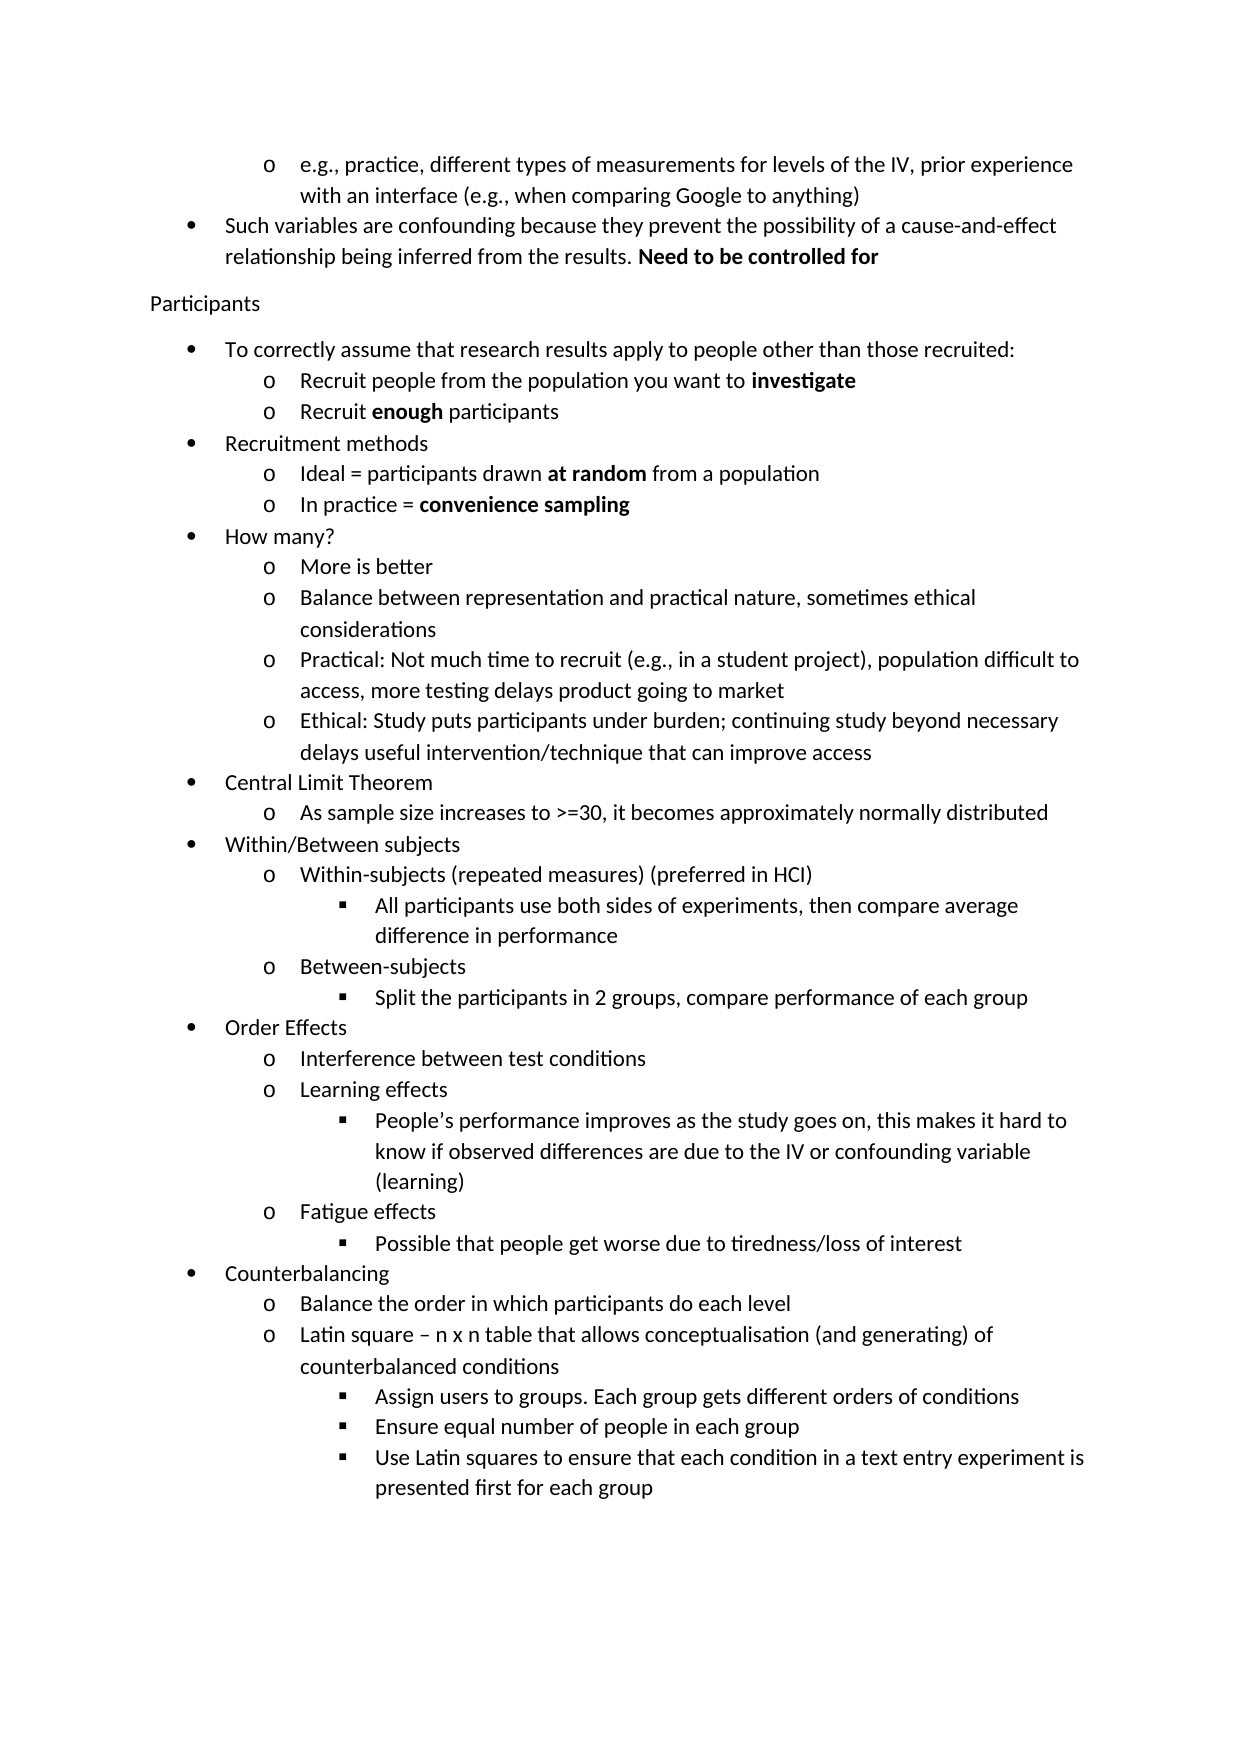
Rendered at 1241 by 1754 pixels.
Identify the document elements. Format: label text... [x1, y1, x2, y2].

list Fatigue effects [262, 1197, 1090, 1226]
list Ideal = participants drawn at random from a population [262, 459, 1090, 488]
list As sample size increases to >=30, it becomes approximately normally distributed [262, 798, 1090, 827]
list Assign users to groups. Each group gets different orders of conditions [337, 1382, 1090, 1410]
list e.g., practice, different types of measurements for levels of the IV, prior experience with an interface (e.g., when comparing Google to anything) [262, 150, 1090, 209]
list Use Latin squares to ensure that each condition in a text entry experiment is presented first for each group [337, 1443, 1090, 1501]
list Interference between test conditions [262, 1044, 1090, 1073]
list Order Effects [187, 1013, 1090, 1042]
list In practice = convenience sampling [262, 490, 1090, 519]
list To correctly assume that research results apply to people other than those recruited: [187, 336, 1090, 363]
list People’s performance improves as the study goes on, this makes it hard to know if observed differences are due to the IV or confounding variable (learning) [337, 1107, 1090, 1195]
text Participants [150, 289, 1090, 317]
list Recruit enough participants [262, 397, 1090, 426]
list Central Limit Theorem [187, 768, 1090, 796]
list Recruit people from the population you want to investigate [262, 366, 1090, 395]
list Such variables are confounding because they prevent the possibility of a cause-and-effect relationship being inferred from the results. Need to be controlled for [187, 212, 1090, 270]
list Latin square – n x n table that allows conceptualisation (and generating) of counterbalanced conditions [262, 1321, 1090, 1380]
list Within/Between subjects [187, 830, 1090, 858]
list More is better [262, 552, 1090, 581]
list Within-subjects (repeated measures) (preferred in HCI) [262, 860, 1090, 889]
list All participants use both sides of experiments, then compare average difference in performance [337, 891, 1090, 950]
list Split the participants in 2 groups, compare performance of each group [337, 983, 1090, 1011]
list Practical: Not much time to recruit (e.g., in a student project), population difficult to access, more testing delays product going to market [262, 645, 1090, 704]
list Between-subjects [262, 952, 1090, 981]
list Ensure equal number of people in each group [337, 1412, 1090, 1440]
list Ethical: Study puts participants under burden; continuing study beyond necessary delays useful intervention/technique that can improve access [262, 707, 1090, 766]
list How many? [187, 522, 1090, 550]
list Balance between representation and practical nature, sometimes ethical considerations [262, 583, 1090, 643]
list Possible that people get worse due to tiredness/loss of interest [337, 1229, 1090, 1257]
list Learning effects [262, 1075, 1090, 1104]
list Balance the order in which participants do each level [262, 1289, 1090, 1318]
list Recruitment methods [187, 429, 1090, 457]
list Counterbalancing [187, 1259, 1090, 1287]
